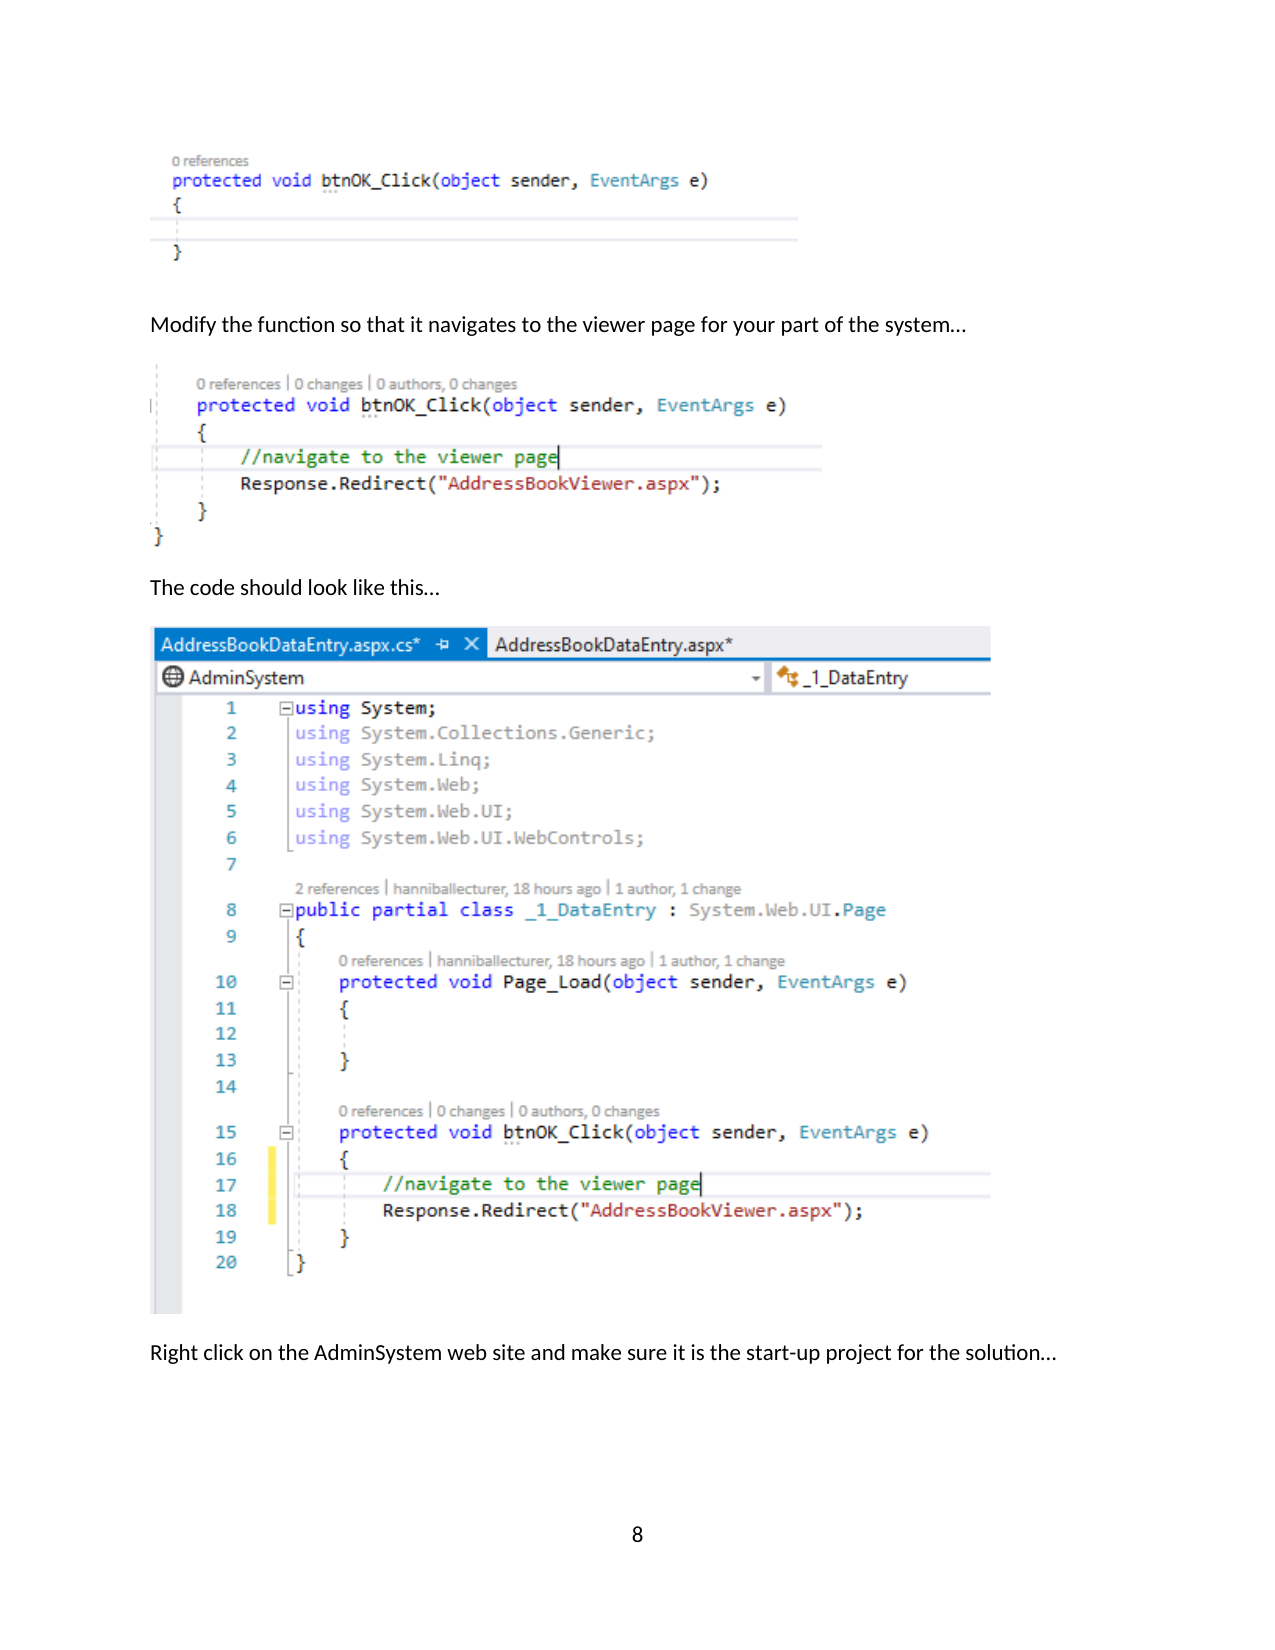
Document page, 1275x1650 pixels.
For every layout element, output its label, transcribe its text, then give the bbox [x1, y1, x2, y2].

text Right click on the AdminSystem web site and make sure it is the start-up project for the solution… [150, 1338, 1125, 1367]
text Modify the function so that it navigates to the viewer page for your part of the system… [150, 311, 1125, 339]
picture [150, 150, 798, 286]
picture [150, 626, 991, 1314]
text The code should look like this… [150, 573, 1125, 601]
picture [150, 363, 822, 548]
